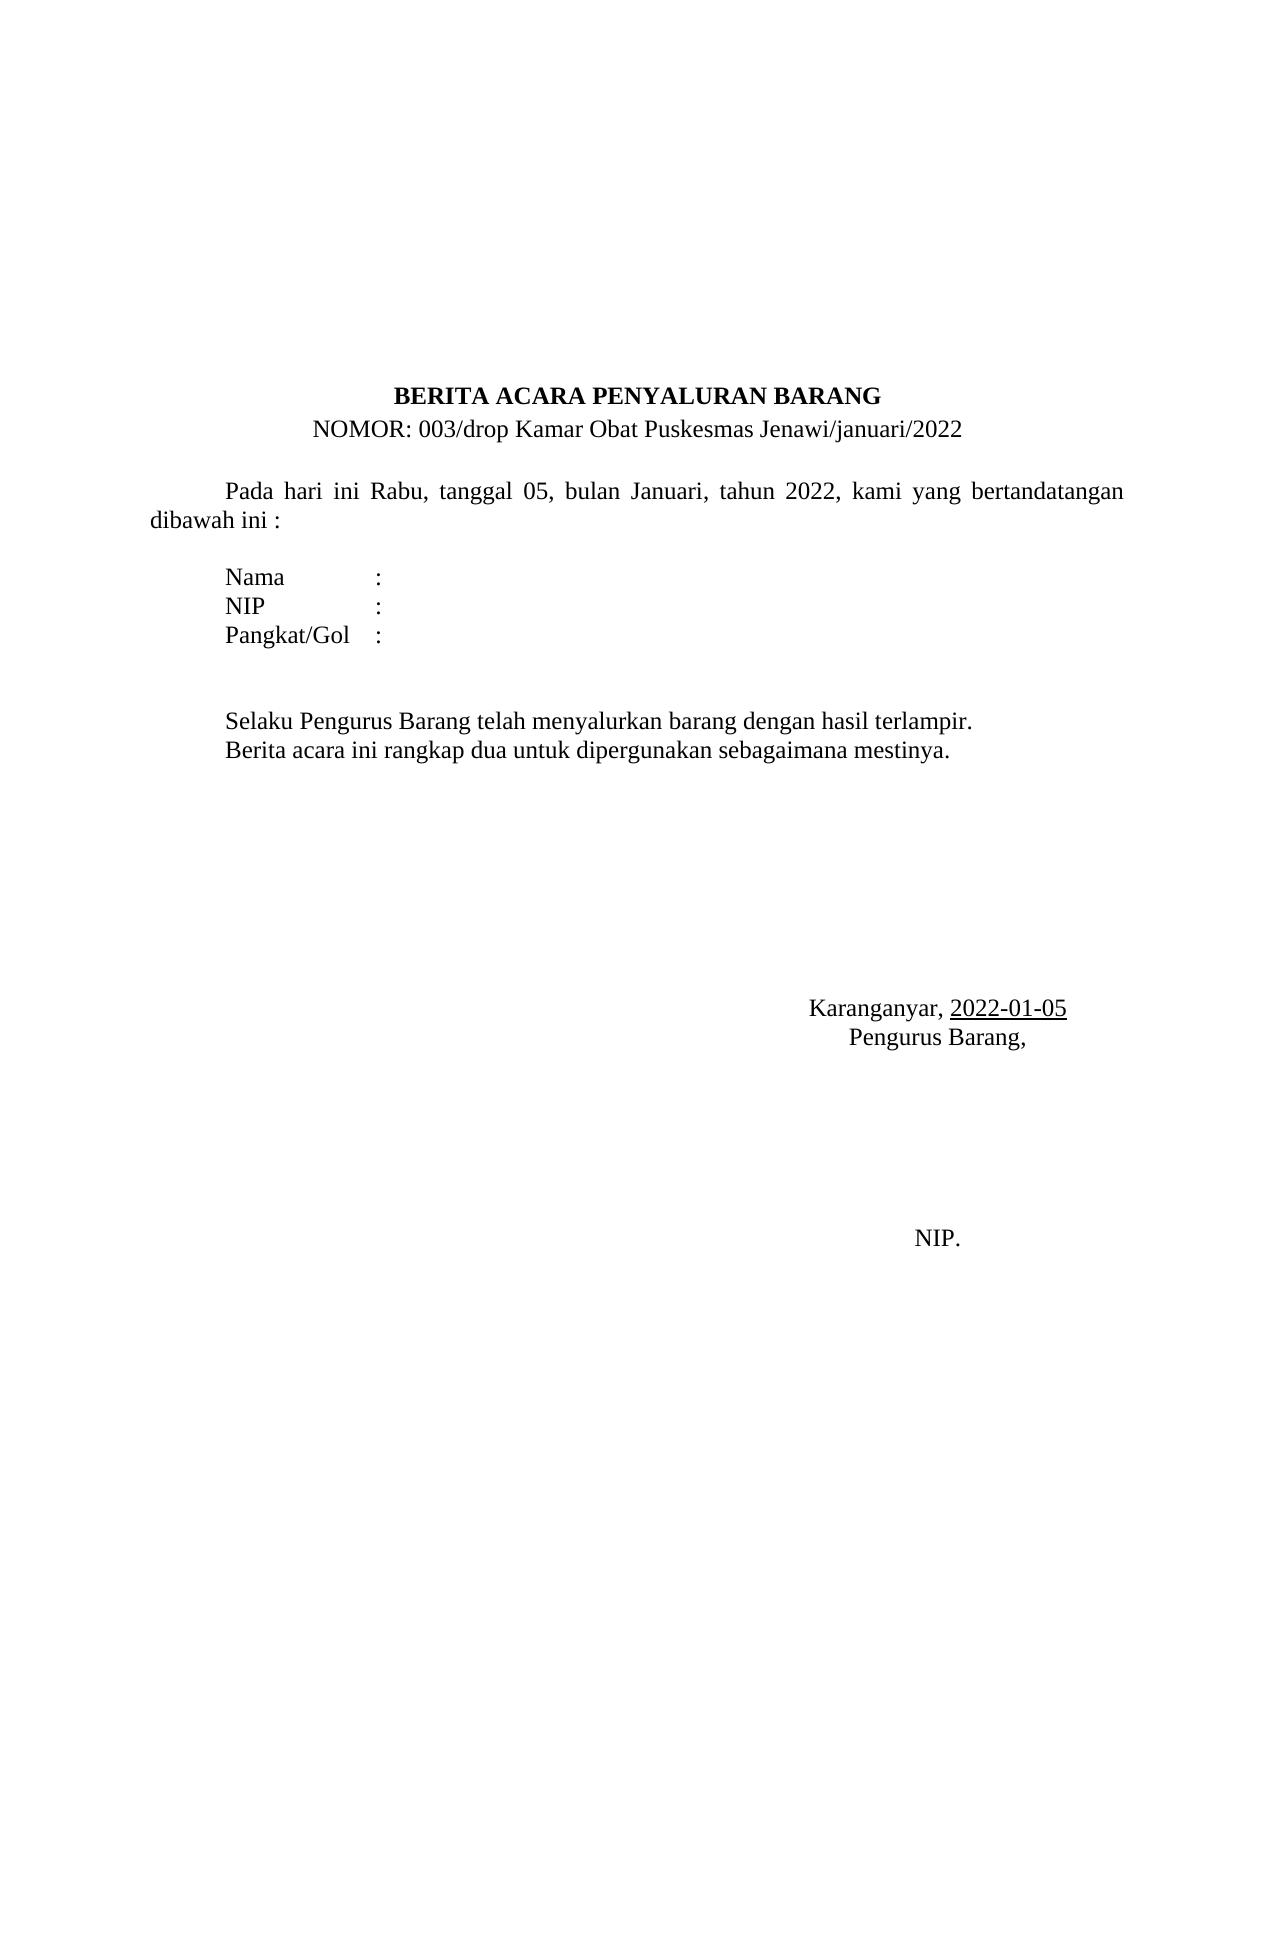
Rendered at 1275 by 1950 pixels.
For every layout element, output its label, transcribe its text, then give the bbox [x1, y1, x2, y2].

subtitle Pangkat/Gol : [225, 620, 1125, 648]
subtitle Berita acara ini rangkap dua untuk dipergunakan sebagaimana mestinya. [150, 735, 1125, 763]
text Karanganyar, 2022-01-05 [750, 993, 1125, 1022]
subtitle Selaku Pengurus Barang telah menyalurkan barang dengan hasil terlampir. [150, 706, 1125, 735]
subtitle Nama : [225, 562, 1125, 591]
subtitle Pengurus Barang, [750, 1022, 1125, 1051]
text NIP. [750, 1223, 1125, 1252]
subtitle Pada hari ini Rabu, tanggal 05, bulan Januari, tahun 2022, kami yang bertandatangan dibawah ini : [150, 476, 1125, 533]
subtitle NOMOR: 003/drop Kamar Obat Puskesmas Jenawi/januari/2022 [150, 414, 1125, 443]
subtitle BERITA ACARA PENYALURAN BARANG [150, 381, 1125, 410]
subtitle NIP : [225, 591, 1125, 620]
